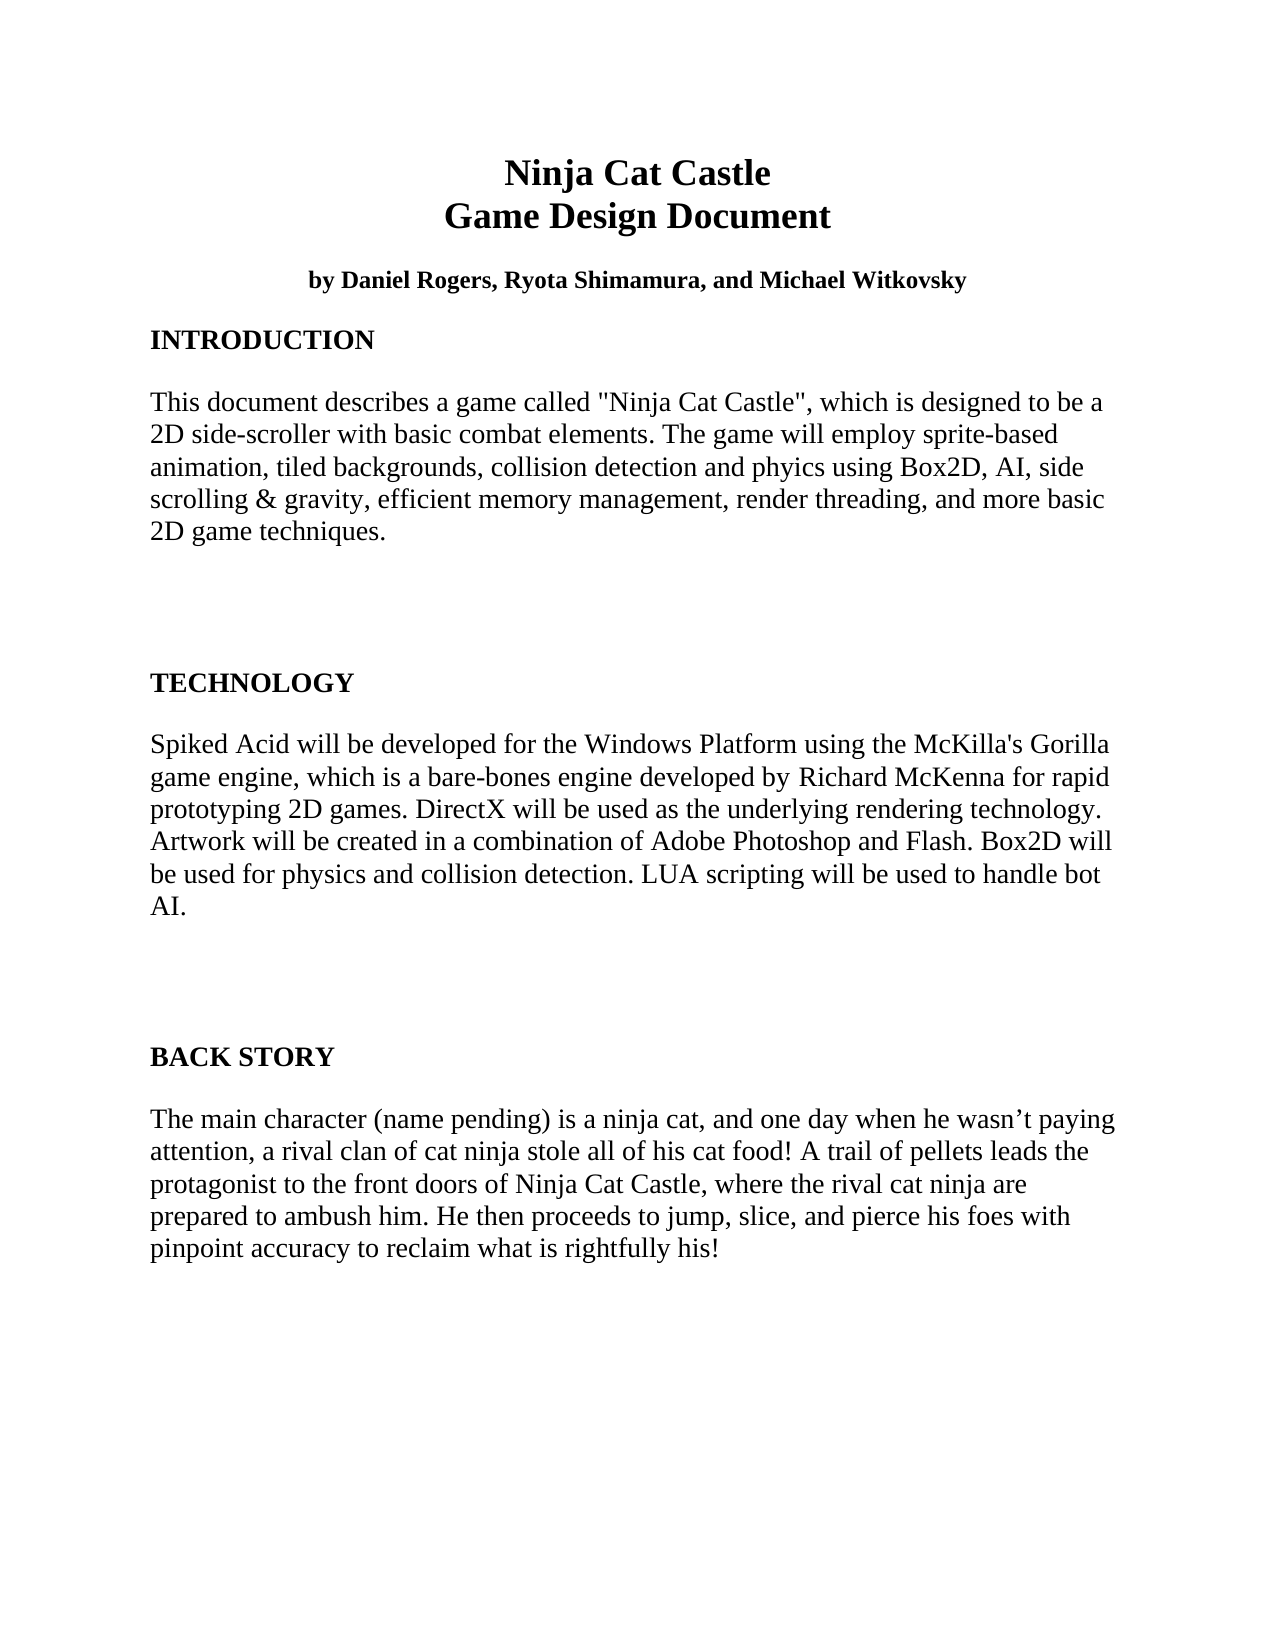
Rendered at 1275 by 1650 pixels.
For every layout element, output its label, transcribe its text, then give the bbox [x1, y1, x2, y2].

text Spiked Acid will be developed for the Windows Platform using the McKilla's Gorilla game engine, which is a bare-bones engine developed by Richard McKenna for rapid prototyping 2D games. DirectX will be used as the underlying rendering technology. Artwork will be created in a combination of Adobe Photoshop and Flash. Box2D will be used for physics and collision detection. LUA scripting will be used to handle bot AI. [150, 727, 1125, 922]
text The main character (name pending) is a ninja cat, and one day when he wasn’t paying attention, a rival clan of cat ninja stole all of his cat food! A trail of pellets leads the protagonist to the front doors of Ninja Cat Castle, where the rival cat ninja are prepared to ambush him. He then proceeds to jump, slice, and pierce his foes with pinpoint accuracy to reclaim what is rightfully his! [150, 1102, 1125, 1264]
text INTRODUCTION [150, 323, 1125, 356]
text Ninja Cat Castle Game Design Document [150, 150, 1125, 236]
text BACK STORY [150, 1040, 1125, 1073]
text This document describes a game called "Ninja Cat Castle", which is designed to be a 2D side-scroller with basic combat elements. The game will employ sprite-based animation, tiled backgrounds, collision detection and phyics using Box2D, AI, side scrolling & gravity, efficient memory management, render threading, and more basic 2D game techniques. [150, 385, 1125, 547]
text TECHNOLOGY [150, 666, 1125, 698]
text by Daniel Rogers, Ryota Shimamura, and Michael Witkovsky [150, 265, 1125, 294]
